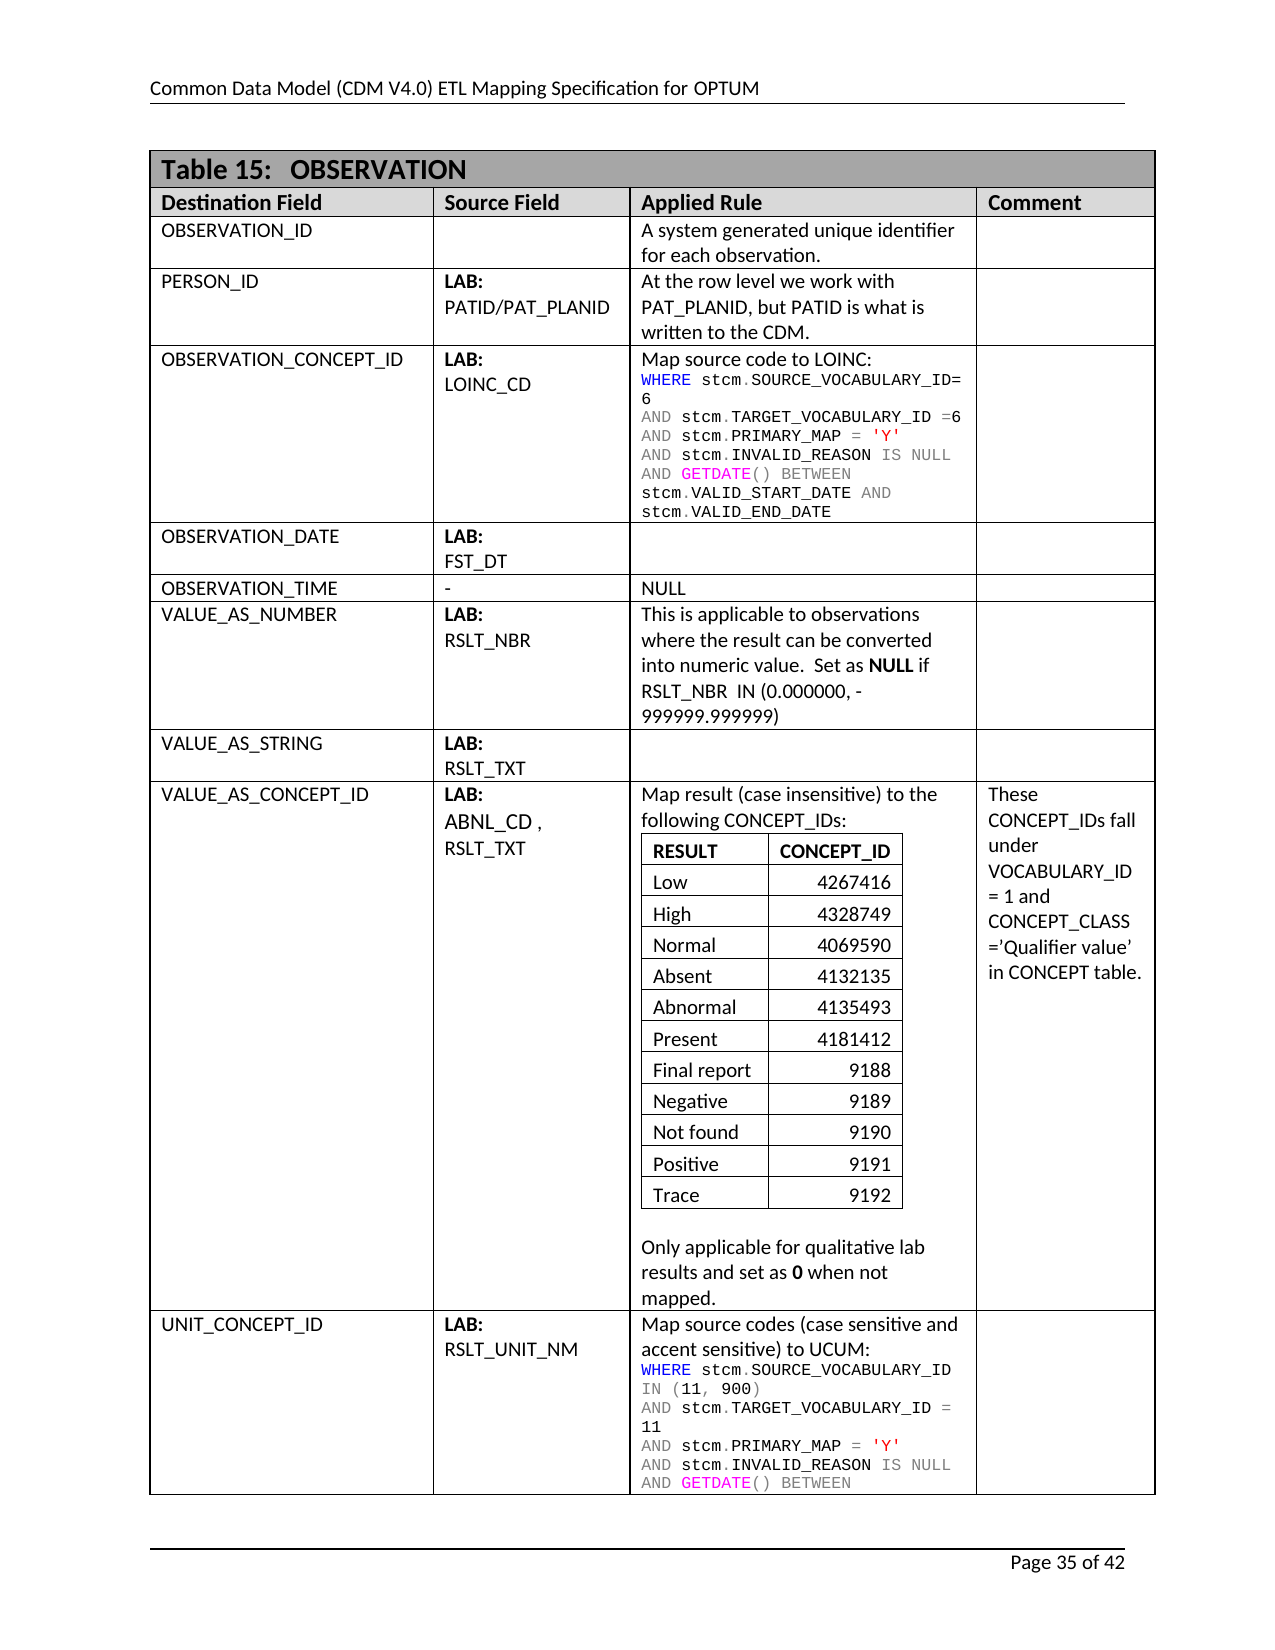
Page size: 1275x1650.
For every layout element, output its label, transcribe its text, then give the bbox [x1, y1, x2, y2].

table_cell Comment [977, 188, 1154, 216]
table_cell [977, 602, 1154, 729]
table_cell [977, 1311, 1154, 1494]
table_cell This is applicable to observations where the result can be converted into numeric value. Set as NULL if RSLT_NBR IN (0.000000, -999999.999999) [631, 602, 976, 729]
table_cell UNIT_CONCEPT_ID [151, 1311, 433, 1494]
table_cell LAB: LOINC_CD [434, 346, 629, 522]
table_header Table 15: OBSERVATION [151, 151, 1154, 187]
table_cell LAB: RSLT_UNIT_NM [434, 1311, 629, 1494]
table_cell [977, 575, 1154, 601]
table_cell [977, 269, 1154, 345]
table_cell OBSERVATION_DATE [151, 523, 433, 574]
table_cell LAB: PATID/PAT_PLANID [434, 269, 629, 345]
table_cell LAB: FST_DT [434, 523, 629, 574]
table_cell NULL [631, 575, 976, 601]
table_cell [977, 346, 1154, 522]
table_cell LAB: RSLT_NBR [434, 602, 629, 729]
table_cell Map result (case insensitive) to the following CONCEPT_IDs: Only applicable for qualitative lab results and set as 0 when not mapped. [631, 782, 976, 1310]
table_cell [977, 730, 1154, 781]
table_cell - [434, 575, 629, 601]
table_cell VALUE_AS_STRING [151, 730, 433, 781]
table_cell LAB: ABNL_CD , RSLT_TXT [434, 782, 629, 1310]
table_cell VALUE_AS_NUMBER [151, 602, 433, 729]
table_cell VALUE_AS_CONCEPT_ID [151, 782, 433, 1310]
table_cell OBSERVATION_ID [151, 217, 433, 268]
table_cell [434, 217, 629, 268]
table_cell A system generated unique identifier for each observation. [631, 217, 976, 268]
table_cell OBSERVATION_TIME [151, 575, 433, 601]
table_cell These CONCEPT_IDs fall under VOCABULARY_ID = 1 and CONCEPT_CLASS =’Qualifier value’ in CONCEPT table. [977, 782, 1154, 1310]
table_cell Applied Rule [631, 188, 976, 216]
table_cell At the row level we work with PAT_PLANID, but PATID is what is written to the CDM. [631, 269, 976, 345]
table_cell [977, 523, 1154, 574]
table_cell Destination Field [151, 188, 433, 216]
table_cell Source Field [434, 188, 629, 216]
table_cell LAB: RSLT_TXT [434, 730, 629, 781]
table_cell [631, 523, 976, 574]
table_cell [977, 217, 1154, 268]
table_cell Map source codes (case sensitive and accent sensitive) to UCUM: WHERE stcm.SOURCE_VOCABULARY_ID IN (11, 900) AND stcm.TARGET_VOCABULARY_ID = 11 AND stcm.PRIMARY_MAP = 'Y' AND stcm.INVALID_REASON IS NULL AND GETDATE() BETWEEN stcm.VALID_START_DATE AND stcm.VALID_END_DATE Only applicable for quantitative lab results, set as 0 when not mapped. [631, 1311, 976, 1494]
table_cell OBSERVATION_CONCEPT_ID [151, 346, 433, 522]
table_cell Map source code to LOINC: WHERE stcm.SOURCE_VOCABULARY_ID= 6 AND stcm.TARGET_VOCABULARY_ID =6 AND stcm.PRIMARY_MAP = 'Y' AND stcm.INVALID_REASON IS NULL AND GETDATE() BETWEEN stcm.VALID_START_DATE AND stcm.VALID_END_DATE [631, 346, 976, 522]
table_cell [631, 730, 976, 781]
table_cell PERSON_ID [151, 269, 433, 345]
